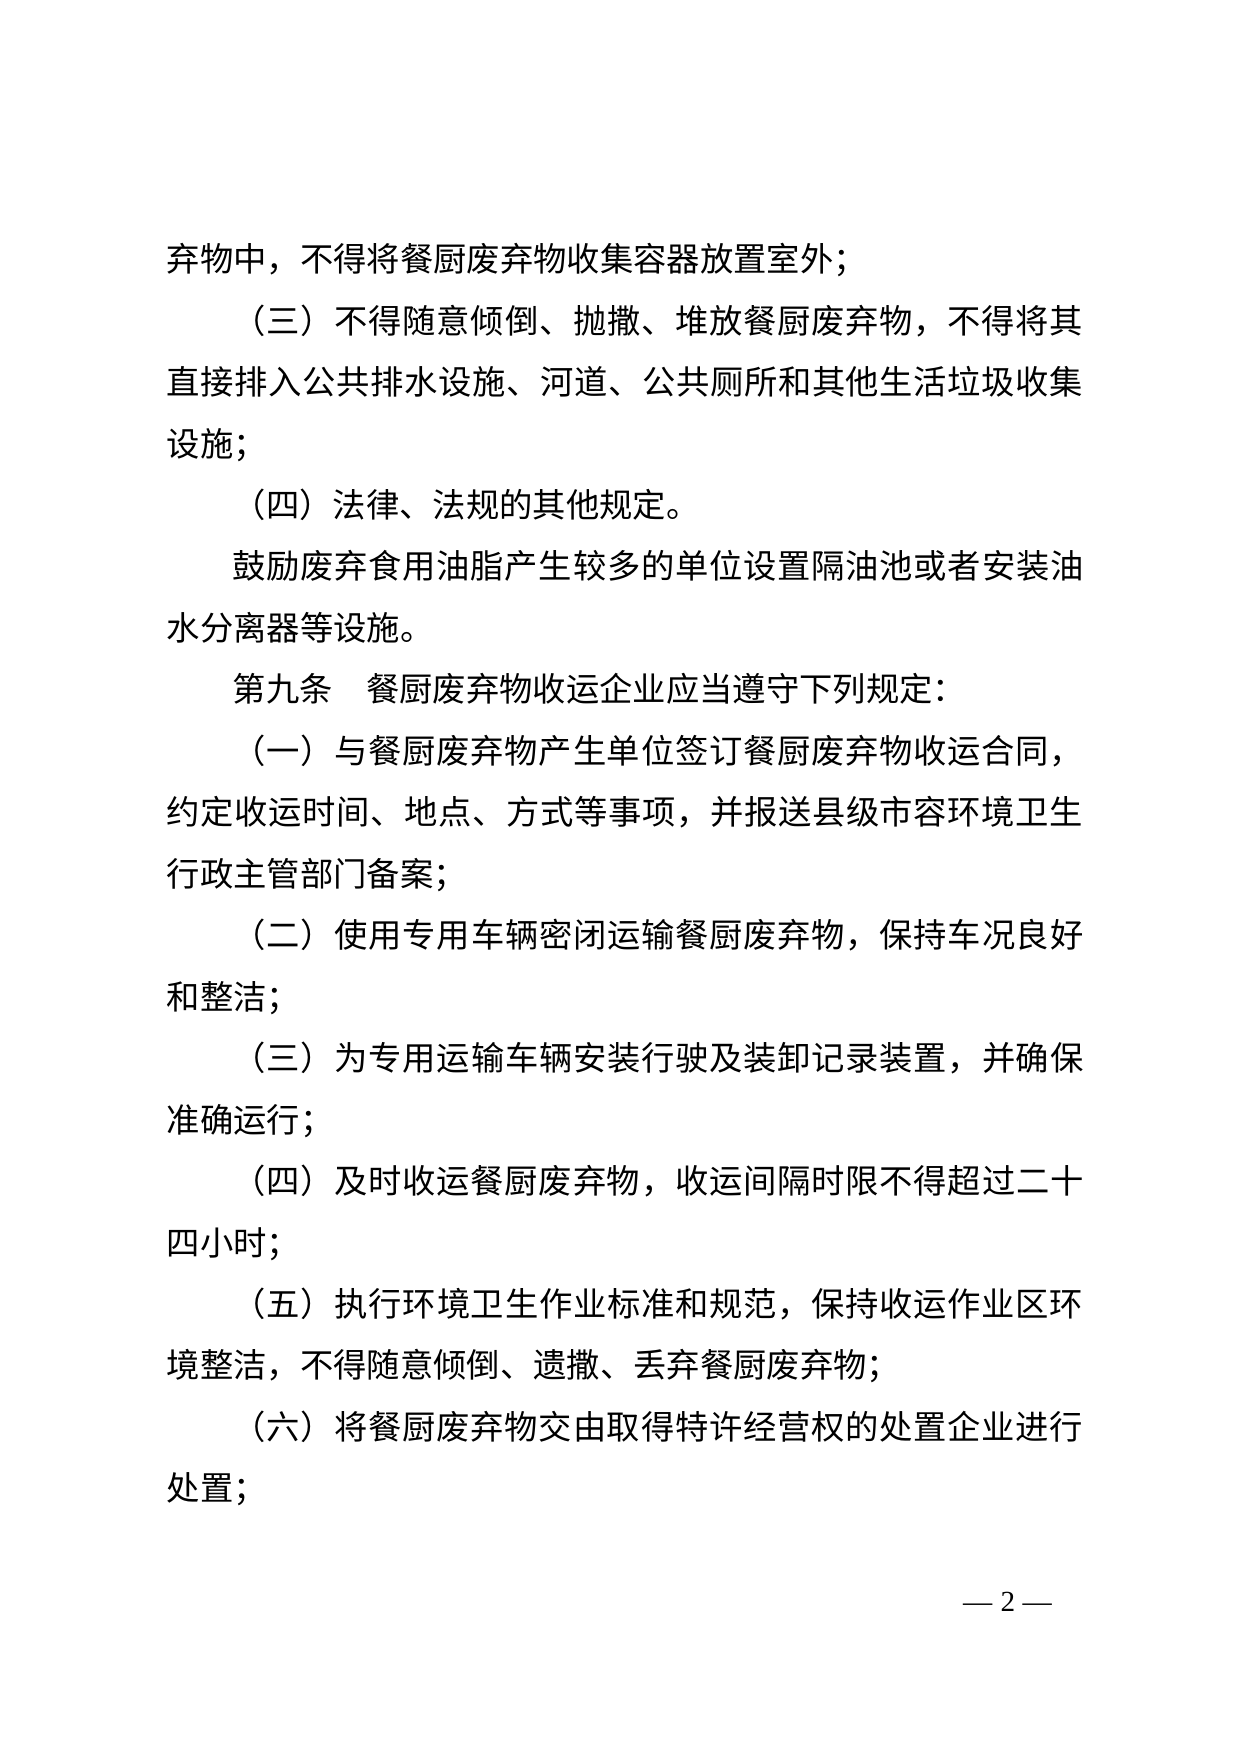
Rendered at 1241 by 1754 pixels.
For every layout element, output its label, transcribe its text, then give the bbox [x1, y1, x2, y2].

text （一）与餐厨废弃物产生单位签订餐厨废弃物收运合同，约定收运时间、地点、方式等事项，并报送县级市容环境卫生行政主管部门备案； [167, 714, 1085, 898]
text （五）执行环境卫生作业标准和规范，保持收运作业区环境整洁，不得随意倾倒、遗撒、丢弃餐厨废弃物； [167, 1267, 1085, 1390]
text （二）使用专用收集容器存放餐厨废弃物，保持容器完好、密闭，不得将餐具、玻璃、塑料、废纸等其他垃圾混入餐厨废弃物中，不得将餐厨废弃物收集容器放置室外； [167, 222, 1085, 284]
text （三）为专用运输车辆安装行驶及装卸记录装置，并确保准确运行； [167, 1021, 1085, 1144]
text 第九条 餐厨废弃物收运企业应当遵守下列规定： [167, 653, 1085, 714]
text （四）及时收运餐厨废弃物，收运间隔时限不得超过二十四小时； [167, 1144, 1085, 1267]
text （六）将餐厨废弃物交由取得特许经营权的处置企业进行处置； [167, 1390, 1085, 1513]
text （三）不得随意倾倒、抛撒、堆放餐厨废弃物，不得将其直接排入公共排水设施、河道、公共厕所和其他生活垃圾收集设施； [167, 284, 1085, 468]
text （四）法律、法规的其他规定。 [167, 468, 1085, 530]
text 鼓励废弃食用油脂产生较多的单位设置隔油池或者安装油水分离器等设施。 [167, 530, 1085, 653]
text （二）使用专用车辆密闭运输餐厨废弃物，保持车况良好和整洁； [167, 898, 1085, 1021]
